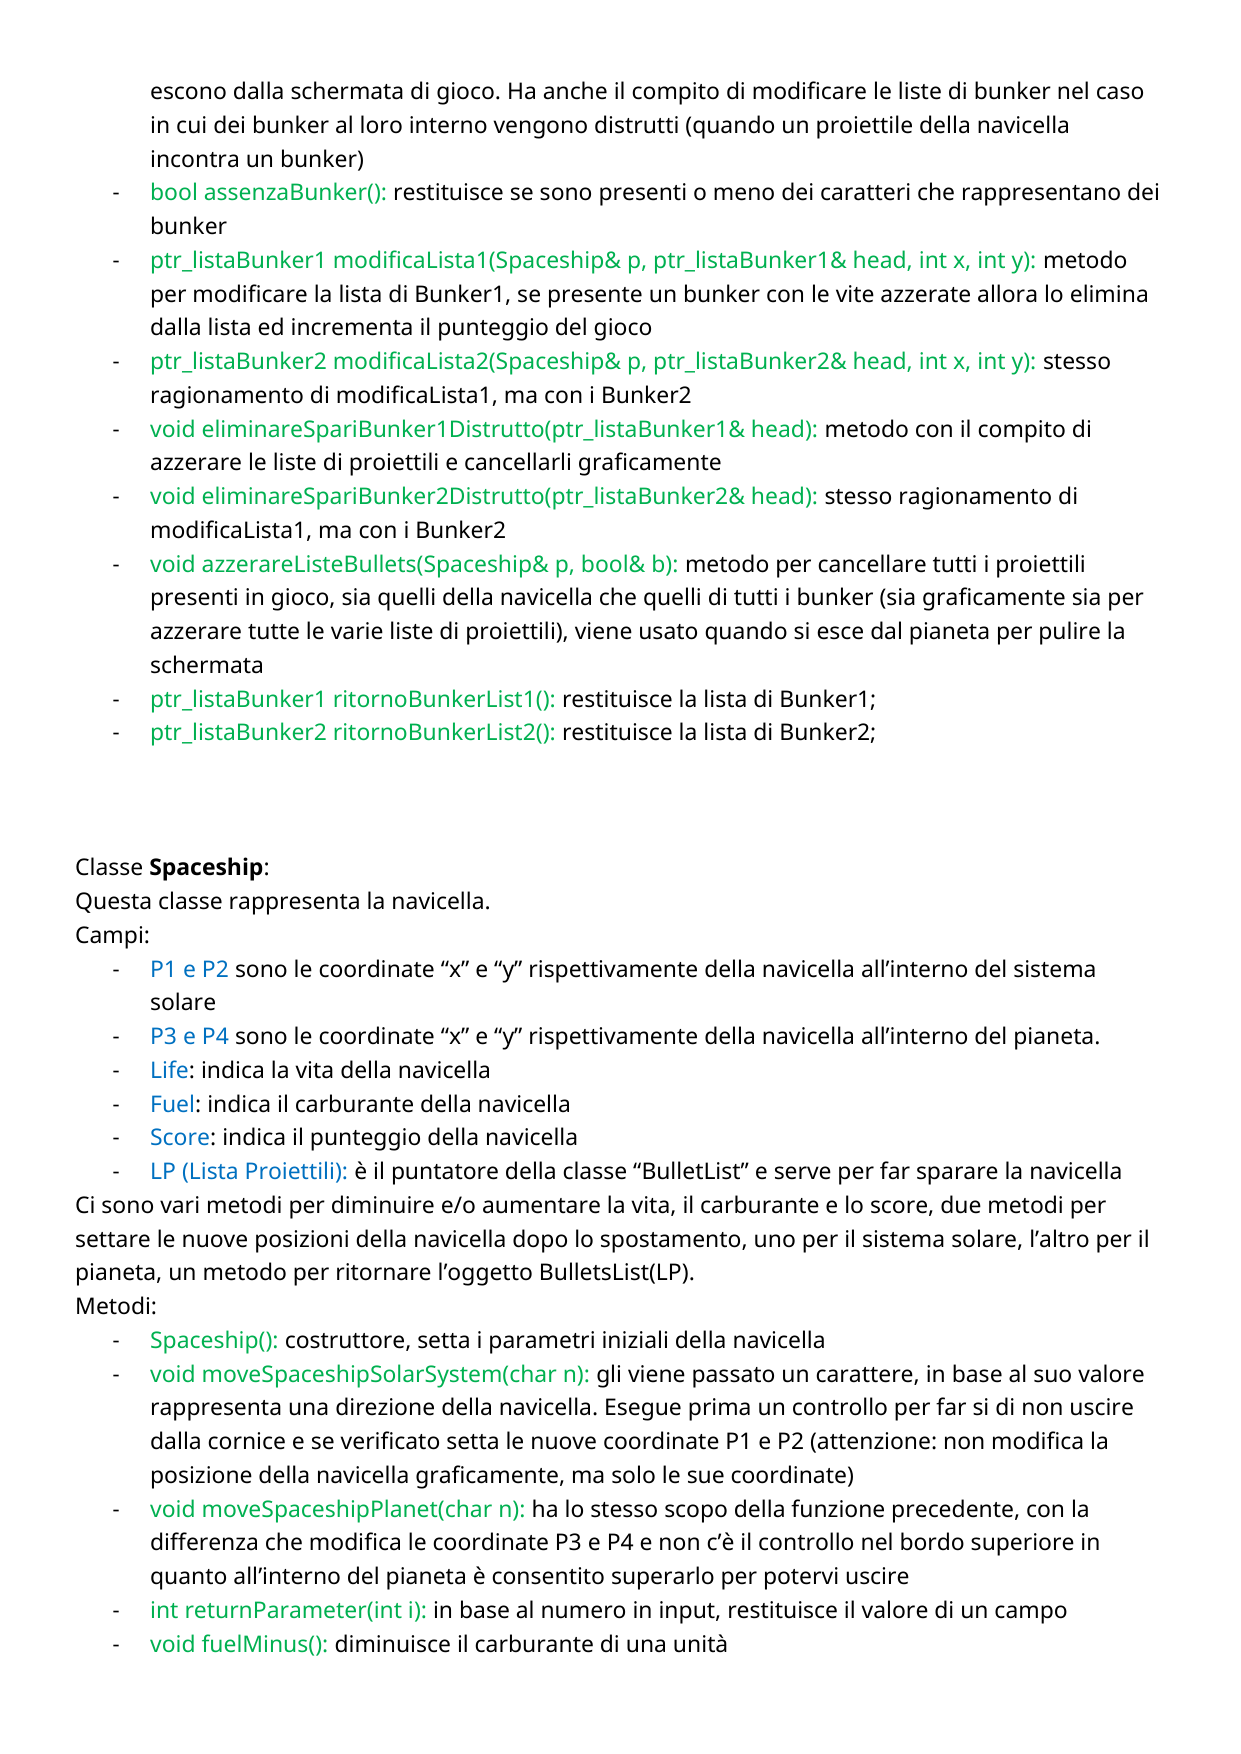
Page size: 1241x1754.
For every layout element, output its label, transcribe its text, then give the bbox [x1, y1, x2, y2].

list int returnParameter(int i): in base al numero in input, restituisce il valore di un campo [112, 1594, 1165, 1625]
text Questa classe rappresenta la navicella. [75, 885, 1165, 916]
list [112, 75, 1165, 174]
list void eliminareSpariBunker1Distrutto(ptr_listaBunker1& head): metodo con il compito di azzerare le liste di proiettili e cancellarli graficamente [112, 412, 1165, 477]
text Classe Spaceship: [75, 851, 1165, 882]
list P1 e P2 sono le coordinate “x” e “y” rispettivamente della navicella all’interno del sistema solare [112, 952, 1165, 1017]
text Metodi: [75, 1290, 1165, 1321]
list P3 e P4 sono le coordinate “x” e “y” rispettivamente della navicella all’interno del pianeta. [112, 1020, 1165, 1051]
list Spaceship(): costruttore, setta i parametri iniziali della navicella [112, 1324, 1165, 1355]
list void fuelMinus(): diminuisce il carburante di una unità [112, 1627, 1165, 1659]
text Ci sono vari metodi per diminuire e/o aumentare la vita, il carburante e lo score, due metodi per settare le nuove posizioni della navicella dopo lo spostamento, uno per il sistema solare, l’altro per il pianeta, un metodo per ritornare l’oggetto BulletsList(LP). [75, 1189, 1165, 1287]
list ptr_listaBunker2 ritornoBunkerList2(): restituisce la lista di Bunker2; [112, 716, 1165, 747]
list Fuel: indica il carburante della navicella [112, 1087, 1165, 1119]
text Campi: [75, 919, 1165, 950]
list ptr_listaBunker2 modificaLista2(Spaceship& p, ptr_listaBunker2& head, int x, int y): stesso ragionamento di modificaLista1, ma con i Bunker2 [112, 345, 1165, 410]
list void eliminareSpariBunker2Distrutto(ptr_listaBunker2& head): stesso ragionamento di modificaLista1, ma con i Bunker2 [112, 480, 1165, 545]
list LP (Lista Proiettili): è il puntatore della classe “BulletList” e serve per far sparare la navicella [112, 1155, 1165, 1186]
list ptr_listaBunker1 ritornoBunkerList1(): restituisce la lista di Bunker1; [112, 682, 1165, 714]
list Life: indica la vita della navicella [112, 1054, 1165, 1085]
list bool assenzaBunker(): restituisce se sono presenti o meno dei caratteri che rappresentano dei bunker [112, 176, 1165, 241]
list Score: indica il punteggio della navicella [112, 1121, 1165, 1152]
list void moveSpaceshipSolarSystem(char n): gli viene passato un carattere, in base al suo valore rappresenta una direzione della navicella. Esegue prima un controllo per far si di non uscire dalla cornice e se verificato setta le nuove coordinate P1 e P2 (attenzione: non modifica la posizione della navicella graficamente, ma solo le sue coordinate) [112, 1357, 1165, 1490]
list ptr_listaBunker1 modificaLista1(Spaceship& p, ptr_listaBunker1& head, int x, int y): metodo per modificare la lista di Bunker1, se presente un bunker con le vite azzerate allora lo elimina dalla lista ed incrementa il punteggio del gioco [112, 244, 1165, 342]
list void azzerareListeBullets(Spaceship& p, bool& b): metodo per cancellare tutti i proiettili presenti in gioco, sia quelli della navicella che quelli di tutti i bunker (sia graficamente sia per azzerare tutte le varie liste di proiettili), viene usato quando si esce dal pianeta per pulire la schermata [112, 547, 1165, 680]
list void moveSpaceshipPlanet(char n): ha lo stesso scopo della funzione precedente, con la differenza che modifica le coordinate P3 e P4 e non c’è il controllo nel bordo superiore in quanto all’interno del pianeta è consentito superarlo per potervi uscire [112, 1492, 1165, 1591]
